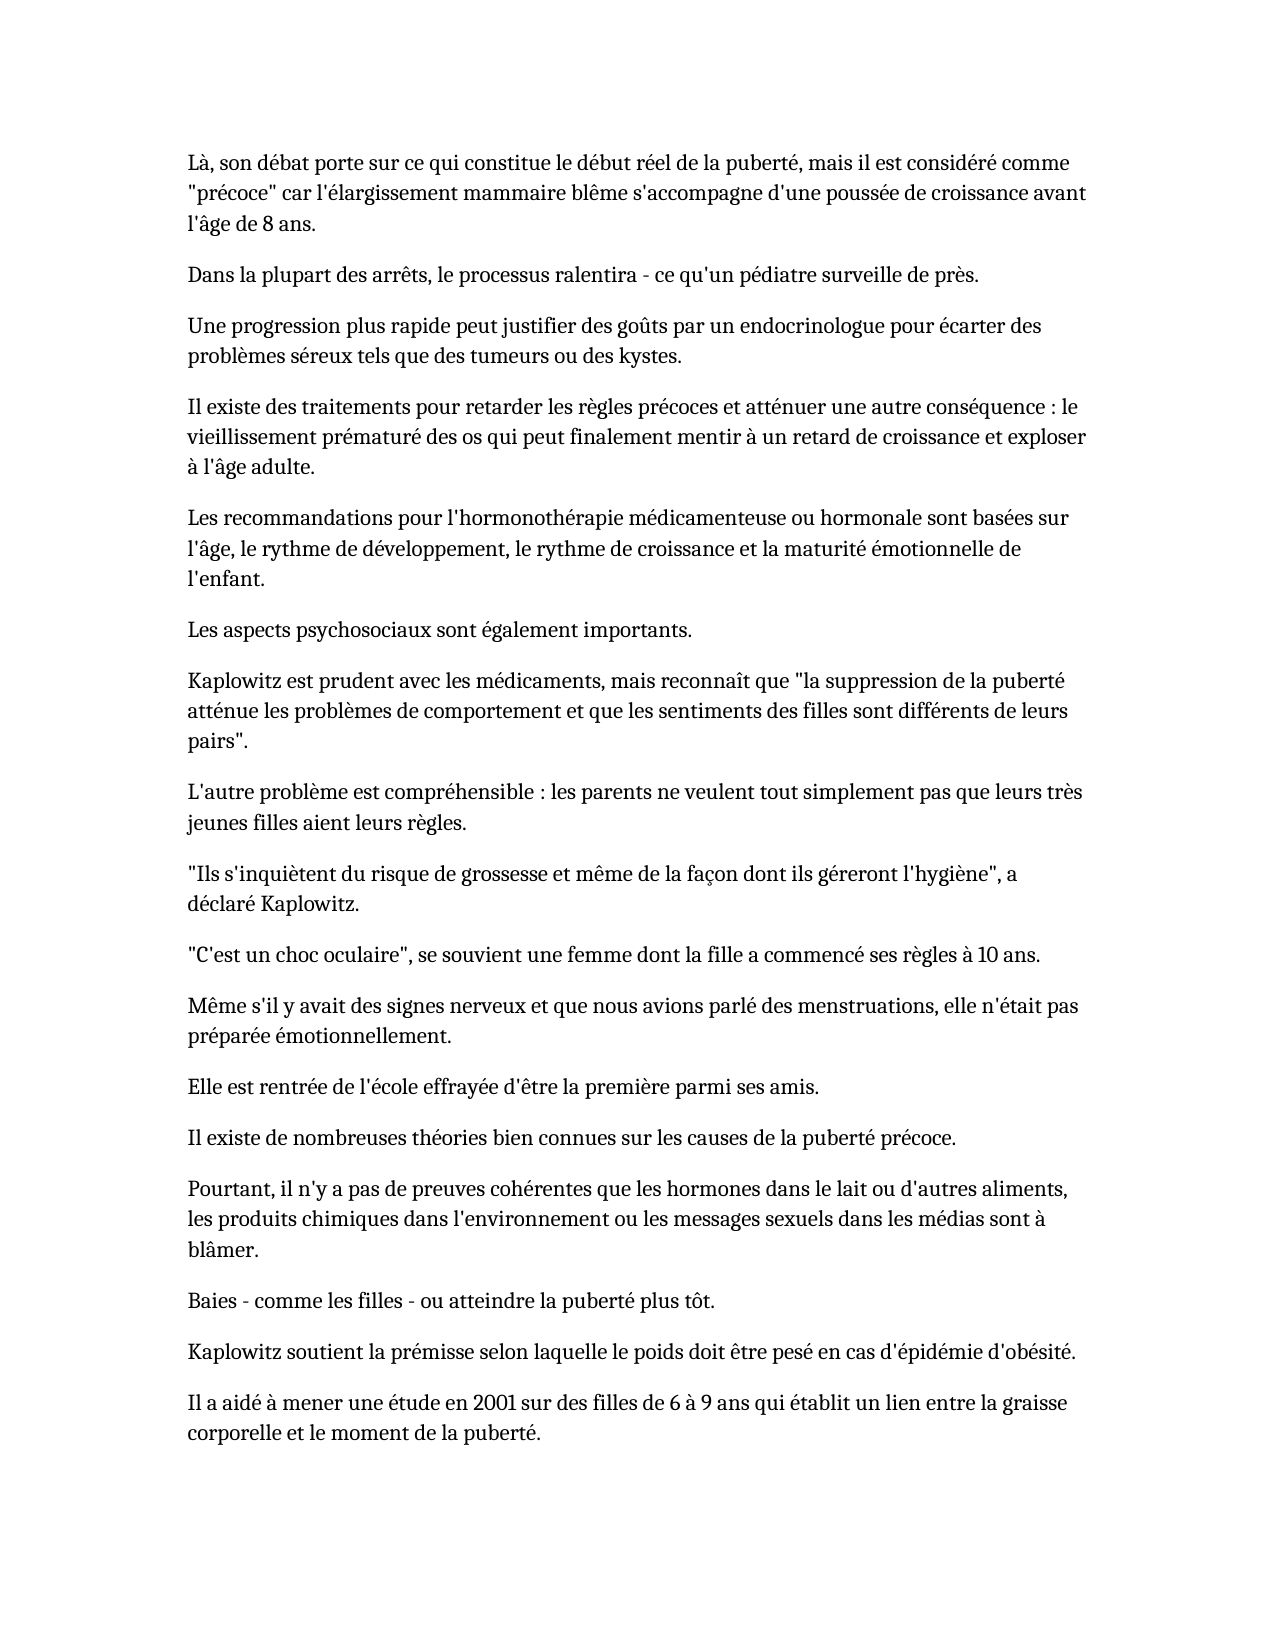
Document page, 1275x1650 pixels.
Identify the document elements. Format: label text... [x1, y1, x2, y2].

text Là, son débat porte sur ce qui constitue le début réel de la puberté, mais il est considéré comme "précoce" car l'élargissement mammaire blême s'accompagne d'une poussée de croissance avant l'âge de 8 ans. [187, 150, 1087, 237]
text Les aspects psychosociaux sont également importants. [187, 617, 1087, 643]
text Baies - comme les filles - ou atteindre la puberté plus tôt. [187, 1287, 1087, 1314]
text Il existe des traitements pour retarder les règles précoces et atténuer une autre conséquence : le vieillissement prématuré des os qui peut finalement mentir à un retard de croissance et exploser à l'âge adulte. [187, 394, 1087, 481]
text Elle est rentrée de l'école effrayée d'être la première parmi ses amis. [187, 1074, 1087, 1100]
text "C'est un choc oculaire", se souvient une femme dont la fille a commencé ses règles à 10 ans. [187, 942, 1087, 968]
text Les recommandations pour l'hormonothérapie médicamenteuse ou hormonale sont basées sur l'âge, le rythme de développement, le rythme de croissance et la maturité émotionnelle de l'enfant. [187, 505, 1087, 592]
text Il a aidé à mener une étude en 2001 sur des filles de 6 à 9 ans qui établit un lien entre la graisse corporelle et le moment de la puberté. [187, 1389, 1087, 1446]
text Kaplowitz est prudent avec les médicaments, mais reconnaît que "la suppression de la puberté atténue les problèmes de comportement et que les sentiments des filles sont différents de leurs pairs". [187, 668, 1087, 754]
text Dans la plupart des arrêts, le processus ralentira - ce qu'un pédiatre surveille de près. [187, 261, 1087, 288]
text Il existe de nombreuses théories bien connues sur les causes de la puberté précoce. [187, 1125, 1087, 1151]
text Même s'il y avait des signes nerveux et que nous avions parlé des menstruations, elle n'était pas préparée émotionnellement. [187, 993, 1087, 1049]
text L'autre problème est compréhensible : les parents ne veulent tout simplement pas que leurs très jeunes filles aient leurs règles. [187, 779, 1087, 836]
text Pourtant, il n'y a pas de preuves cohérentes que les hormones dans le lait ou d'autres aliments, les produits chimiques dans l'environnement ou les messages sexuels dans les médias sont à blâmer. [187, 1176, 1087, 1263]
text "Ils s'inquiètent du risque de grossesse et même de la façon dont ils géreront l'hygiène", a déclaré Kaplowitz. [187, 860, 1087, 917]
text Une progression plus rapide peut justifier des goûts par un endocrinologue pour écarter des problèmes séreux tels que des tumeurs ou des kystes. [187, 312, 1087, 369]
text Kaplowitz soutient la prémisse selon laquelle le poids doit être pesé en cas d'épidémie d'obésité. [187, 1338, 1087, 1365]
